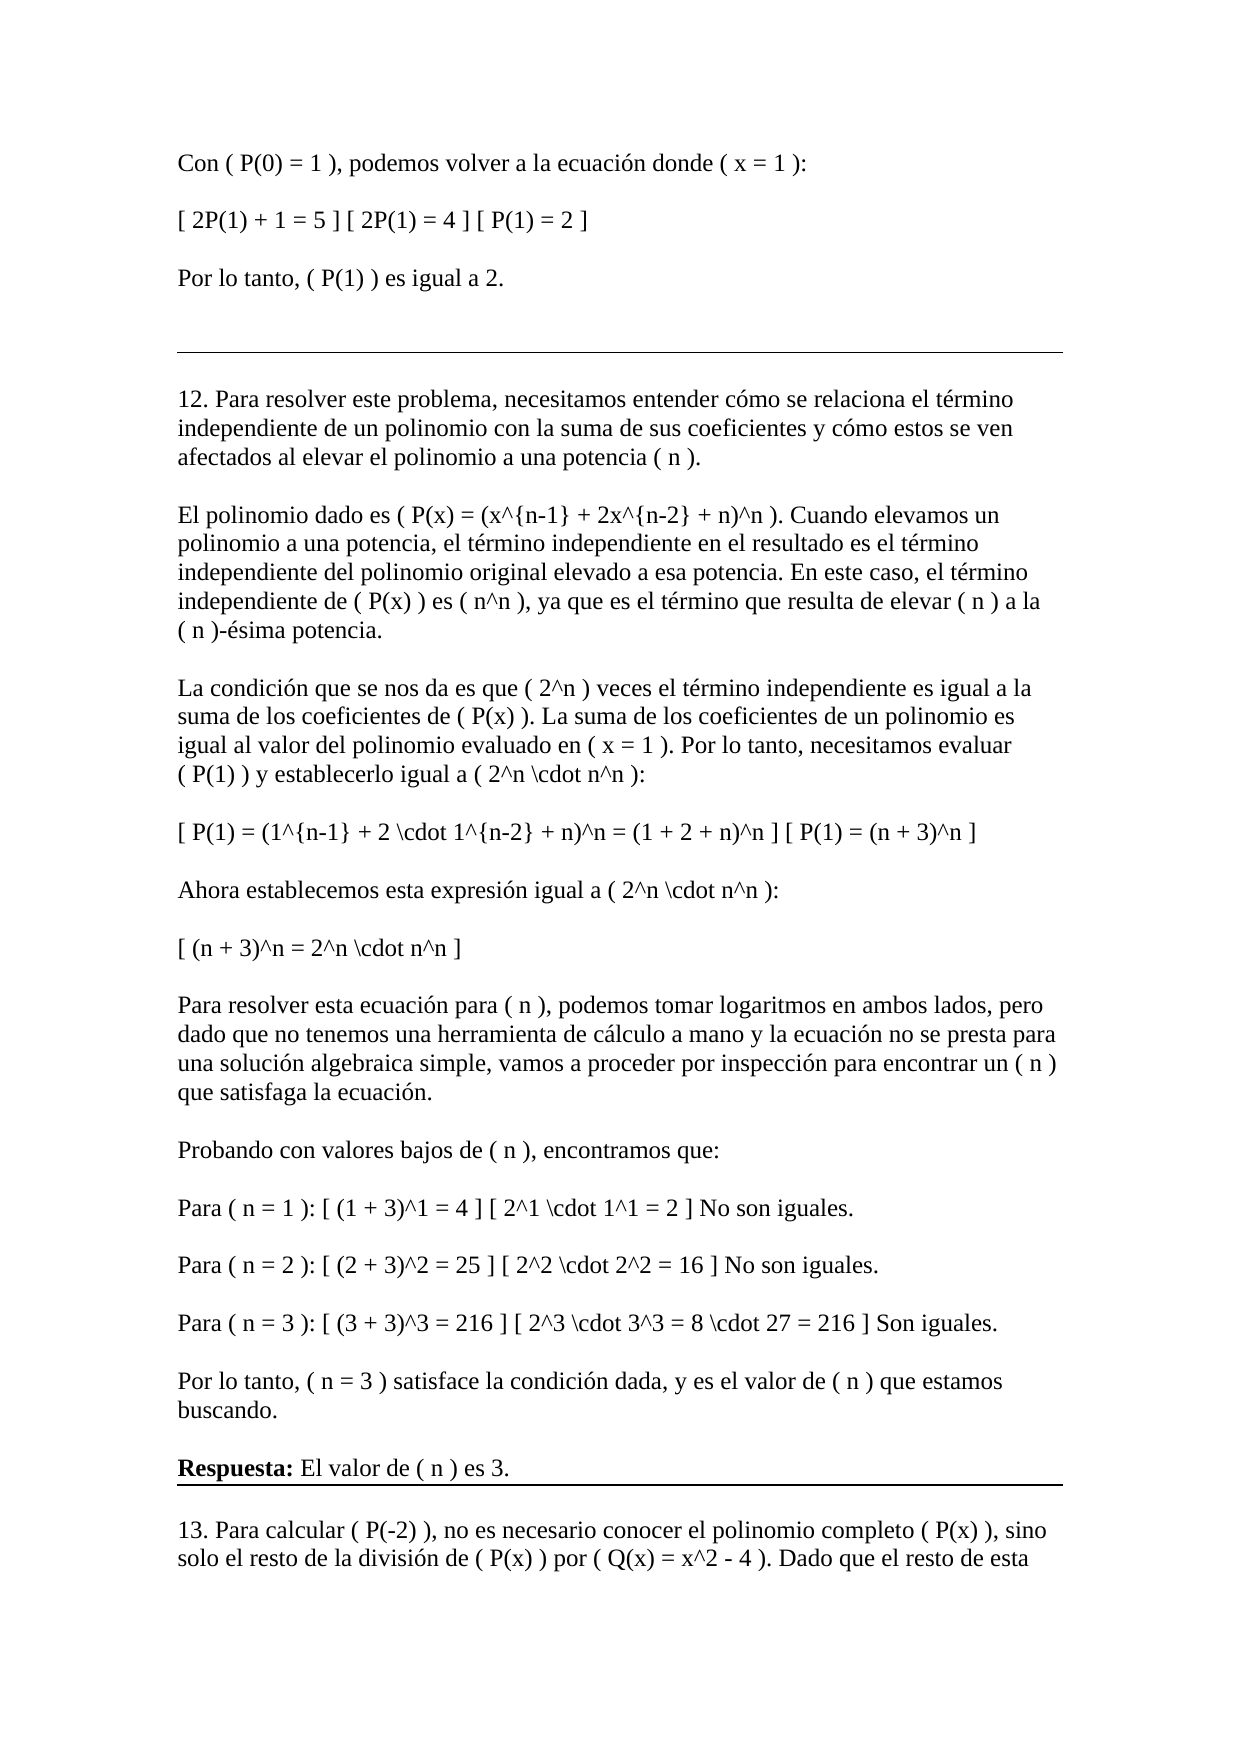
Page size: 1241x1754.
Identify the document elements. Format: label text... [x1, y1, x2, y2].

text 12. Para resolver este problema, necesitamos entender cómo se relaciona el término independiente de un polinomio con la suma de sus coeficientes y cómo estos se ven afectados al elevar el polinomio a una potencia ( n ). [177, 384, 1063, 471]
text Para ( n = 2 ): [ (2 + 3)^2 = 25 ] [ 2^2 \cdot 2^2 = 16 ] No son iguales. [177, 1251, 1063, 1279]
text La condición que se nos da es que ( 2^n ) veces el término independiente es igual a la suma de los coeficientes de ( P(x) ). La suma de los coeficientes de un polinomio es igual al valor del polinomio evaluado en ( x = 1 ). Por lo tanto, necesitamos evaluar ( P(1) ) y establecerlo igual a ( 2^n \cdot n^n ): [177, 673, 1063, 788]
text [ 2P(1) + 1 = 5 ] [ 2P(1) = 4 ] [ P(1) = 2 ] [177, 206, 1063, 234]
text Probando con valores bajos de ( n ), encontramos que: [177, 1135, 1063, 1163]
text El polinomio dado es ( P(x) = (x^{n-1} + 2x^{n-2} + n)^n ). Cuando elevamos un polinomio a una potencia, el término independiente en el resultado es el término independiente del polinomio original elevado a esa potencia. En este caso, el término independiente de ( P(x) ) es ( n^n ), ya que es el término que resulta de elevar ( n ) a la ( n )-ésima potencia. [177, 500, 1063, 643]
text [ (n + 3)^n = 2^n \cdot n^n ] [177, 933, 1063, 961]
text Para resolver esta ecuación para ( n ), podemos tomar logaritmos en ambos lados, pero dado que no tenemos una herramienta de cálculo a mano y la ecuación no se presta para una solución algebraica simple, vamos a proceder por inspección para encontrar un ( n ) que satisfaga la ecuación. [177, 991, 1063, 1106]
text [ P(1) = (1^{n-1} + 2 \cdot 1^{n-2} + n)^n = (1 + 2 + n)^n ] [ P(1) = (n + 3)^n ] [177, 817, 1063, 846]
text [177, 1515, 1063, 1572]
text Por lo tanto, ( n = 3 ) satisface la condición dada, y es el valor de ( n ) que estamos buscando. [177, 1366, 1063, 1424]
text Ahora establecemos esta expresión igual a ( 2^n \cdot n^n ): [177, 875, 1063, 903]
text Con ( P(0) = 1 ), podemos volver a la ecuación donde ( x = 1 ): [177, 148, 1063, 176]
text Respuesta: El valor de ( n ) es 3. [177, 1453, 1063, 1484]
text Para ( n = 3 ): [ (3 + 3)^3 = 216 ] [ 2^3 \cdot 3^3 = 8 \cdot 27 = 216 ] Son iguales. [177, 1308, 1063, 1337]
text Por lo tanto, ( P(1) ) es igual a 2. [177, 263, 1063, 292]
text Para ( n = 1 ): [ (1 + 3)^1 = 4 ] [ 2^1 \cdot 1^1 = 2 ] No son iguales. [177, 1193, 1063, 1221]
